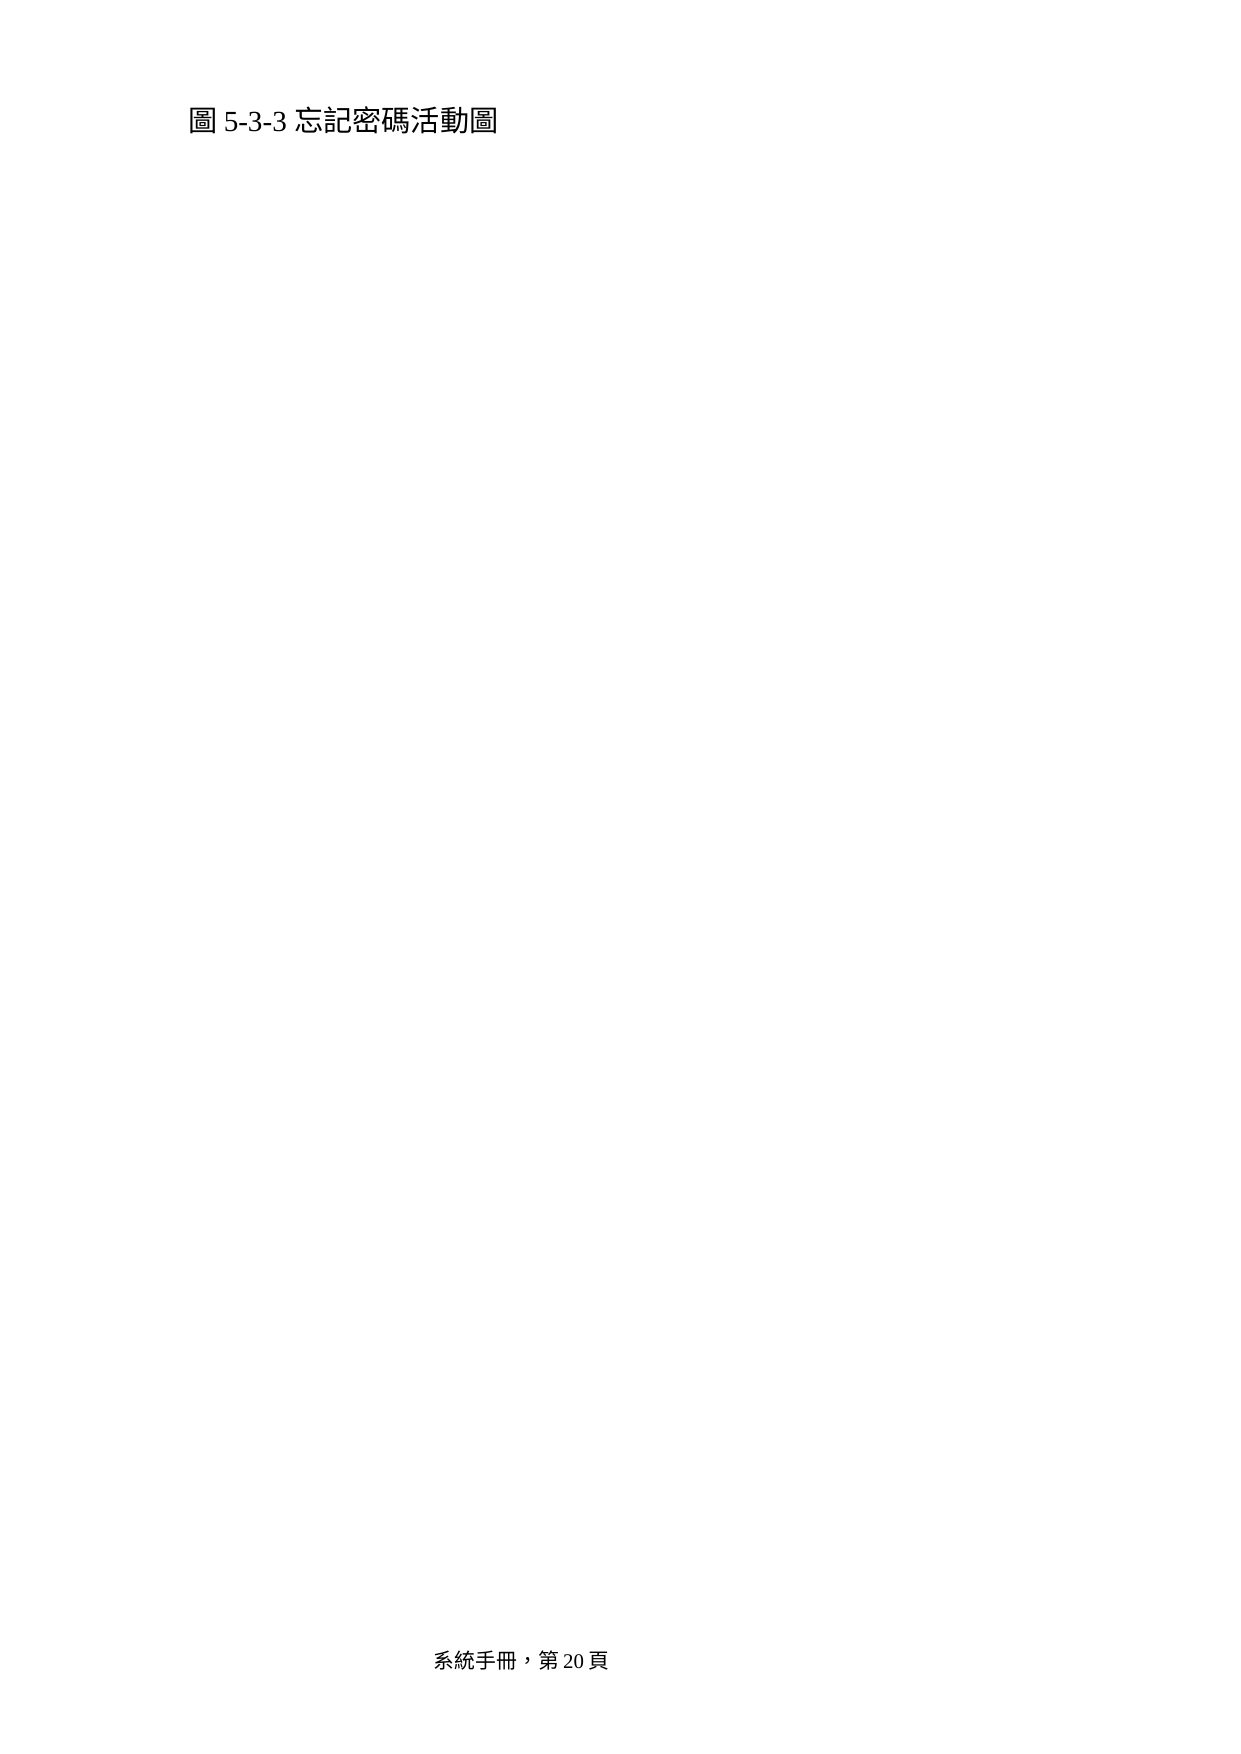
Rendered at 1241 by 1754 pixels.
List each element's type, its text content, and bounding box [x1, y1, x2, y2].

text 圖5-3-3 忘記密碼活動圖 [89, 98, 598, 140]
